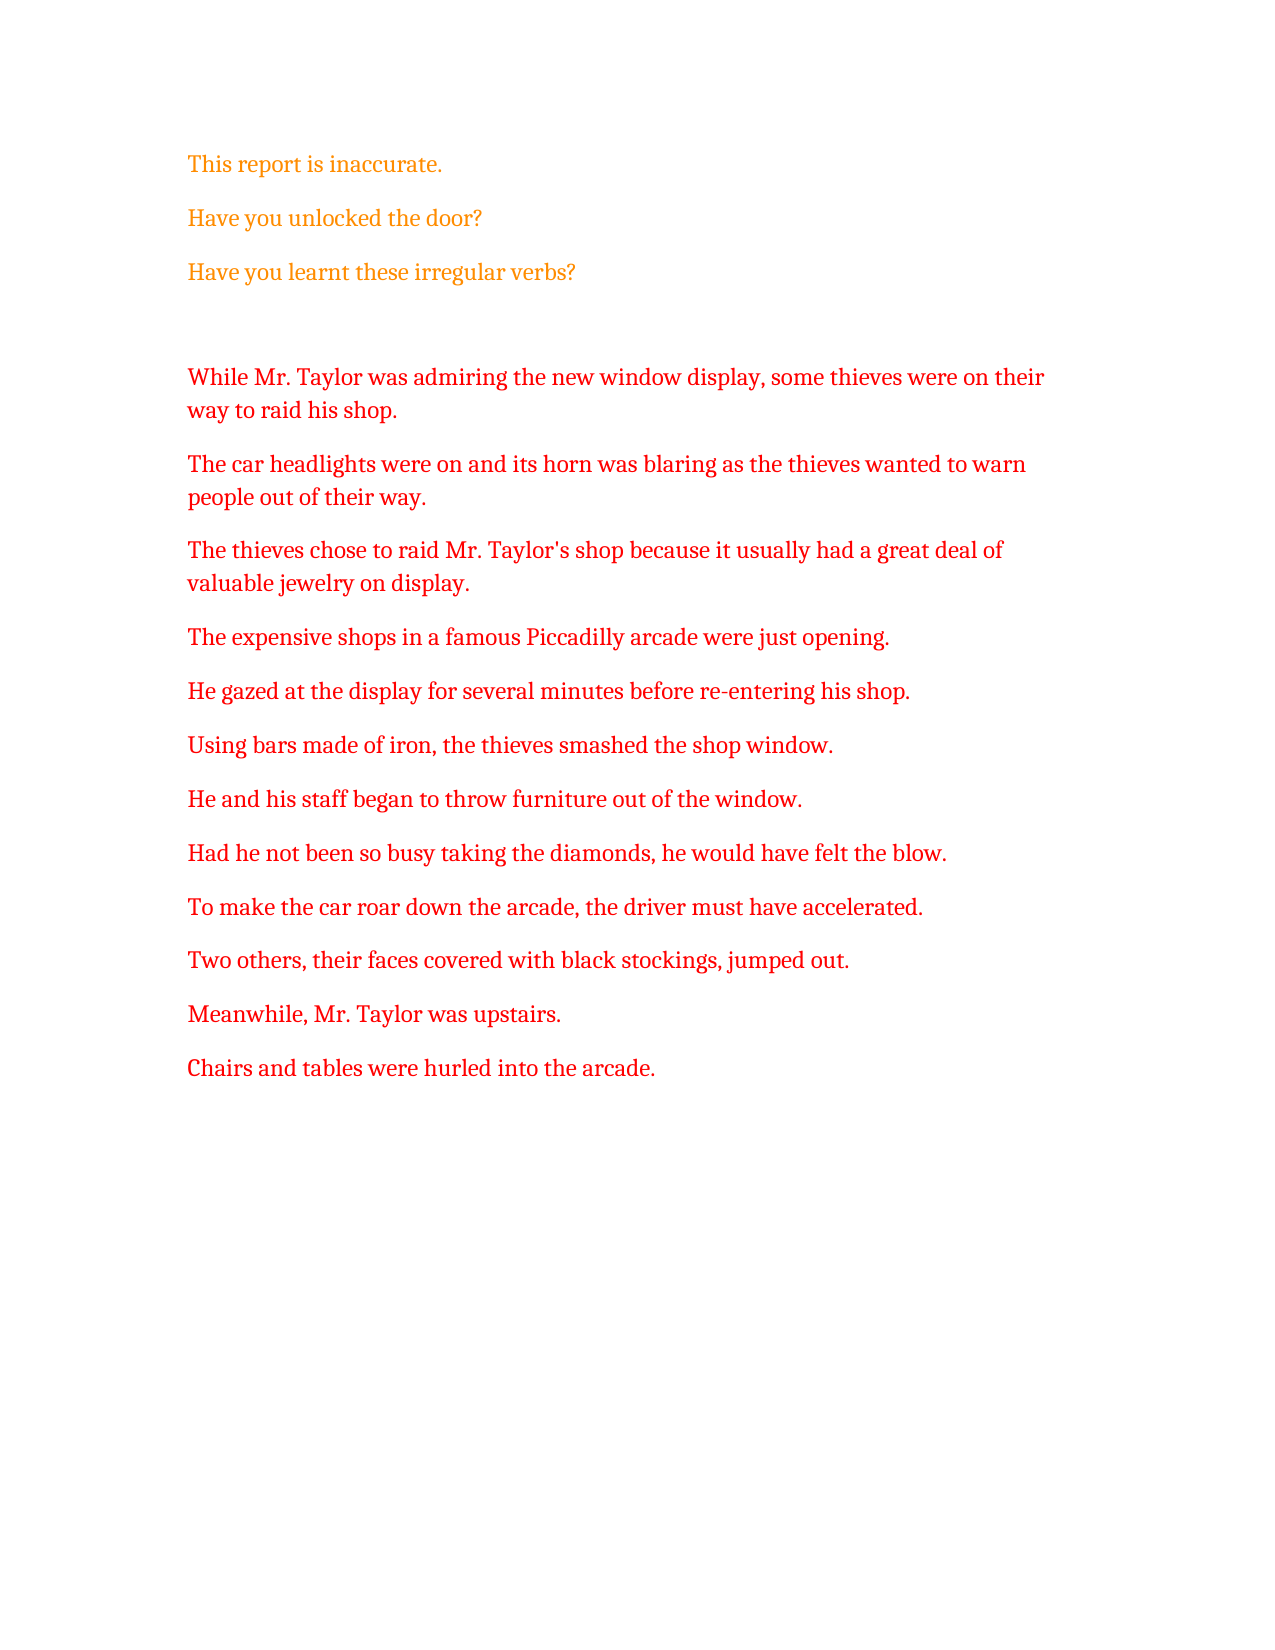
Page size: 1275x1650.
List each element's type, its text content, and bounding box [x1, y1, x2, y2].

text Had he not been so busy taking the diamonds, he would have felt the blow. [187, 839, 1087, 867]
text Using bars made of iron, the thieves smashed the shop window. [187, 731, 1087, 760]
text Chairs and tables were hurled into the arcade. [187, 1054, 1087, 1083]
text Have you learnt these irregular verbs? [187, 258, 1087, 286]
text This report is inaccurate. [187, 150, 1087, 179]
text The expensive shops in a famous Piccadilly arcade were just opening. [187, 623, 1087, 652]
text He gazed at the display for several minutes before re-entering his shop. [187, 677, 1087, 706]
text The thieves chose to raid Mr. Taylor's shop because it usually had a great deal of valuable jewelry on display. [187, 536, 1087, 598]
text To make the car roar down the arcade, the driver must have accelerated. [187, 892, 1087, 921]
text The car headlights were on and its horn was blaring as the thieves wanted to warn people out of their way. [187, 449, 1087, 511]
text While Mr. Taylor was admiring the new window display, some thieves were on their way to raid his shop. [187, 363, 1087, 424]
text Two others, their faces covered with black stockings, jumped out. [187, 946, 1087, 975]
text Have you unlocked the door? [187, 204, 1087, 233]
text He and his staff began to throw furniture out of the window. [187, 785, 1087, 813]
text Meanwhile, Mr. Taylor was upstairs. [187, 1000, 1087, 1029]
